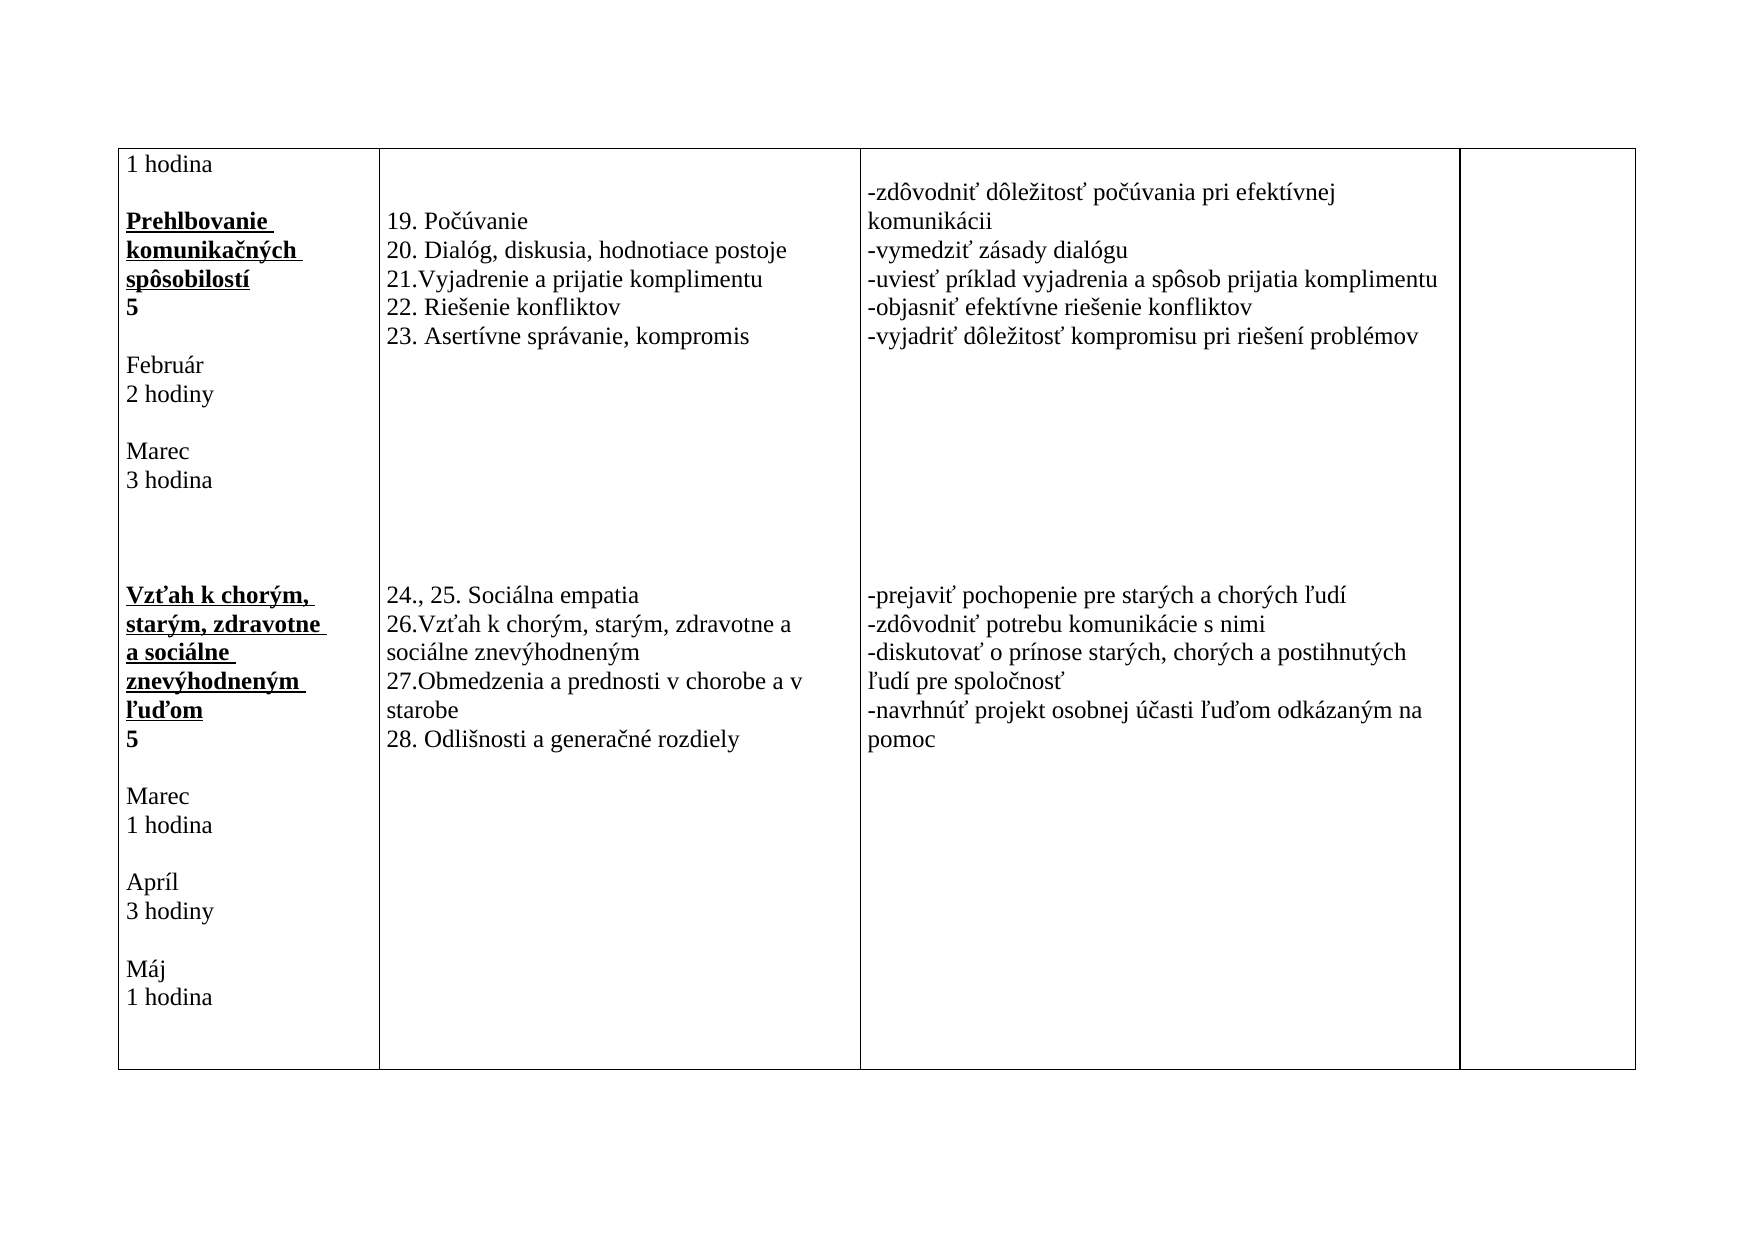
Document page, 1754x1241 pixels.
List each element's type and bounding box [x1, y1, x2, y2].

table_cell [380, 149, 860, 1069]
table_cell [861, 149, 1459, 1069]
table_cell [1461, 149, 1635, 1069]
table_cell [119, 149, 379, 1069]
